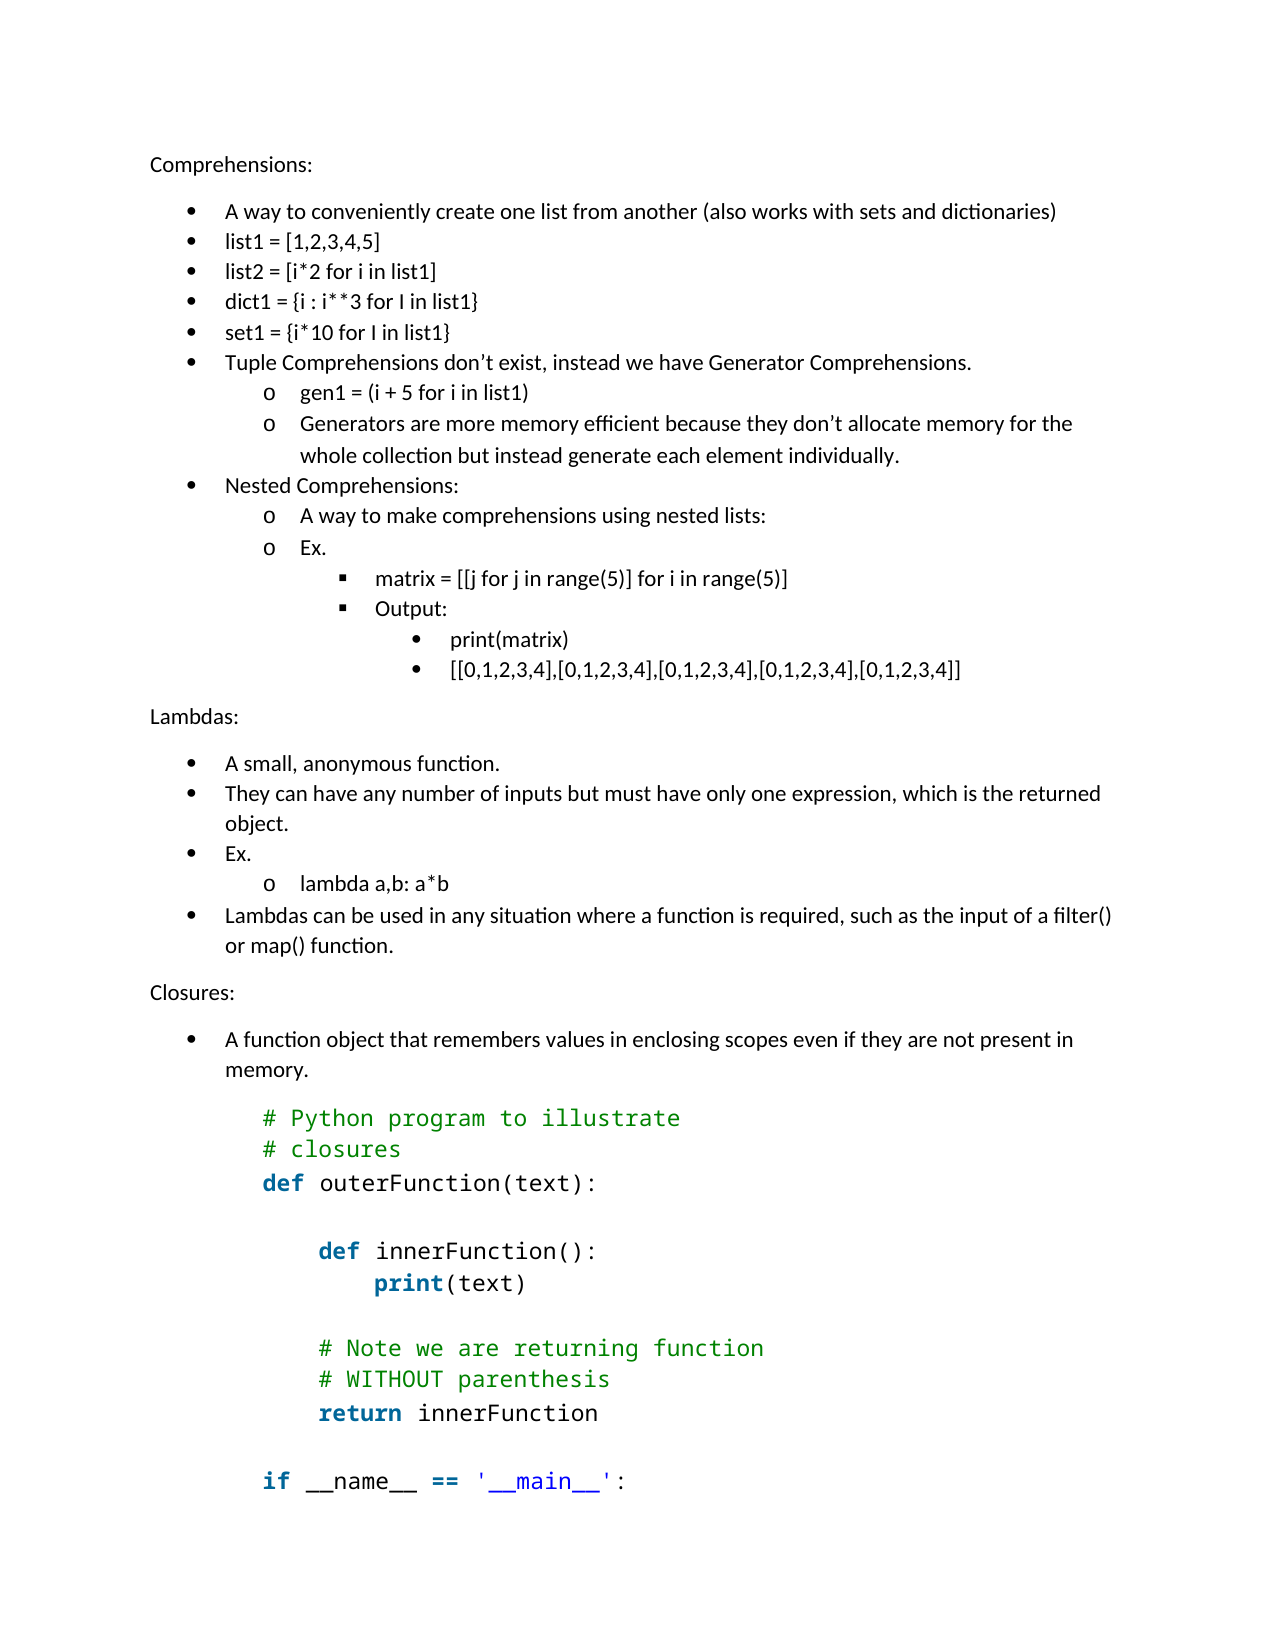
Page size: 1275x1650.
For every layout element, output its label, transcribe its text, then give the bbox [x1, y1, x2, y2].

list Tuple Comprehensions don’t exist, instead we have Generator Comprehensions. [187, 348, 1125, 376]
list set1 = {i*10 for I in list1} [187, 318, 1125, 346]
text if __name__ == '__main__': [262, 1463, 1125, 1497]
text Lambdas: [150, 702, 1125, 730]
list A way to make comprehensions using nested lists: [262, 501, 1125, 531]
list list1 = [1,2,3,4,5] [187, 227, 1125, 255]
text def outerFunction(text): [262, 1164, 1125, 1198]
text def innerFunction(): [262, 1233, 1125, 1267]
list Generators are more memory efficient because they don’t allocate memory for the whole collection but instead generate each element individually. [262, 409, 1125, 469]
list dict1 = {i : i**3 for I in list1} [187, 287, 1125, 316]
list Ex. [262, 533, 1125, 562]
list Ex. [187, 839, 1125, 867]
list They can have any number of inputs but must have only one expression, which is the returned object. [187, 779, 1125, 837]
text print(text) [262, 1267, 1125, 1298]
list A way to conveniently create one list from another (also works with sets and dictionaries) [187, 197, 1125, 225]
list Nested Comprehensions: [187, 471, 1125, 499]
list lambda a,b: a*b [262, 869, 1125, 899]
text # closures [262, 1133, 1125, 1164]
list Output: [337, 594, 1125, 622]
list gen1 = (i + 5 for i in list1) [262, 378, 1125, 407]
text Comprehensions: [150, 150, 1125, 178]
list A small, anonymous function. [187, 749, 1125, 777]
list [[0,1,2,3,4],[0,1,2,3,4],[0,1,2,3,4],[0,1,2,3,4],[0,1,2,3,4]] [412, 655, 1125, 683]
text # WITHOUT parenthesis [262, 1363, 1125, 1394]
text # Python program to illustrate [262, 1102, 1125, 1133]
list list2 = [i*2 for i in list1] [187, 257, 1125, 285]
text # Note we are returning function [262, 1332, 1125, 1363]
list A function object that remembers values in enclosing scopes even if they are not present in memory. [187, 1025, 1125, 1083]
list print(matrix) [412, 625, 1125, 653]
list Lambdas can be used in any situation where a function is required, such as the input of a filter() or map() function. [187, 901, 1125, 959]
list matrix = [[j for j in range(5)] for i in range(5)] [337, 564, 1125, 592]
text Closures: [150, 978, 1125, 1006]
text return innerFunction [262, 1394, 1125, 1428]
